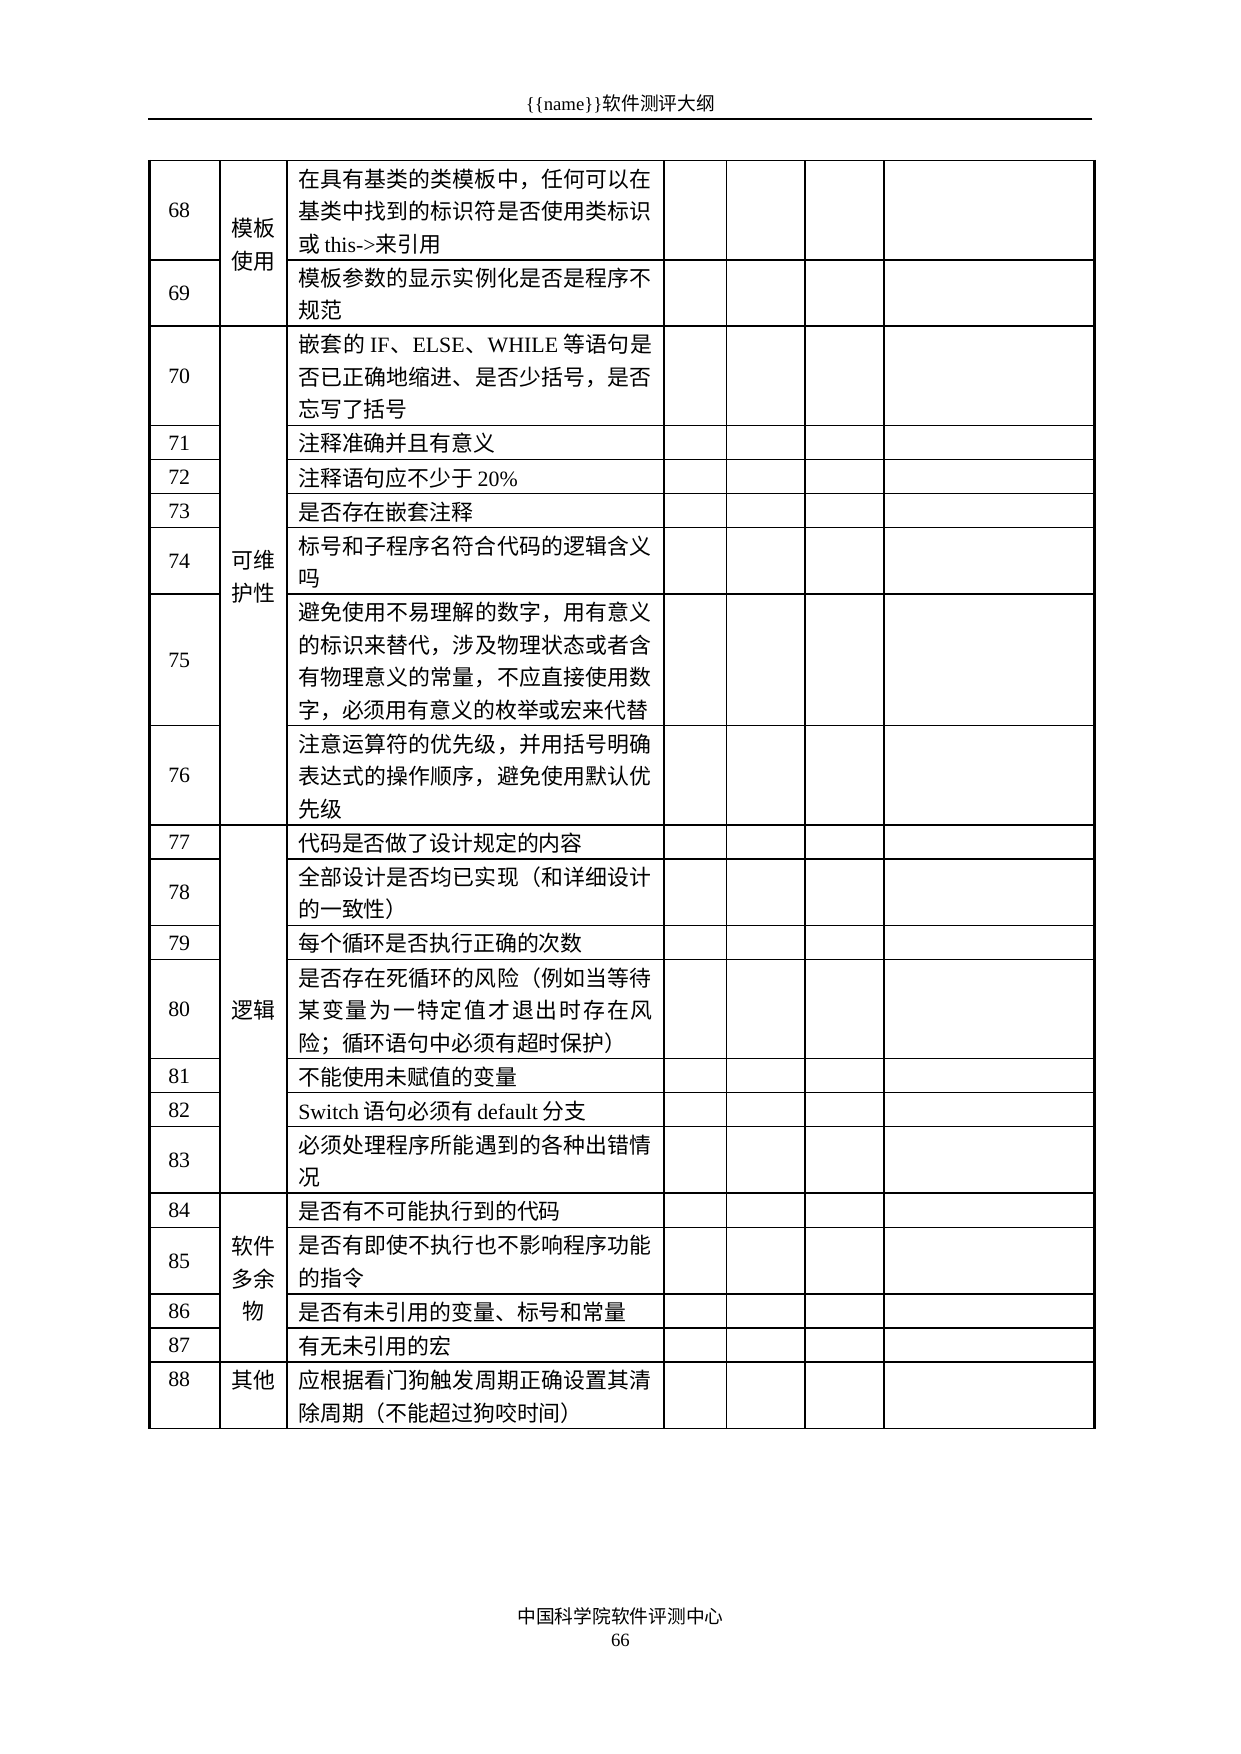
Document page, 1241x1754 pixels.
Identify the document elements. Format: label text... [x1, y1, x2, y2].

table_cell [885, 494, 1093, 527]
table_cell [151, 960, 219, 1058]
table_cell [806, 261, 883, 325]
table_cell [665, 426, 726, 458]
table_cell [665, 726, 726, 824]
table_cell [806, 726, 883, 824]
table_cell [727, 494, 804, 527]
table_cell 注释准确并且有意义 [288, 426, 663, 458]
table_cell [885, 327, 1093, 424]
table_cell [885, 528, 1093, 593]
table_cell [727, 1093, 804, 1126]
table_cell [727, 1059, 804, 1092]
table_cell [806, 1194, 883, 1226]
table_cell [727, 1329, 804, 1361]
table_cell [806, 1295, 883, 1327]
table_cell [151, 1329, 219, 1361]
table_cell [665, 595, 726, 725]
table_cell [885, 1127, 1093, 1192]
table_cell 模板参数的显示实例化是否是程序不规范 [288, 261, 663, 325]
table_cell 有无未引用的宏 [288, 1329, 663, 1361]
table_cell 每个循环是否执行正确的次数 [288, 926, 663, 958]
table_cell [151, 161, 219, 259]
table_cell [665, 960, 726, 1058]
table_cell [806, 926, 883, 958]
table_cell [727, 926, 804, 958]
table_cell [806, 528, 883, 593]
table_cell [727, 960, 804, 1058]
table_cell [151, 1228, 219, 1293]
table_cell [151, 426, 219, 458]
table_cell [151, 726, 219, 824]
table_cell [151, 1059, 219, 1092]
table_cell [151, 1194, 219, 1226]
table_cell [727, 426, 804, 458]
table_cell [151, 327, 219, 424]
table_cell [885, 261, 1093, 325]
table_cell [806, 1093, 883, 1126]
table_cell [151, 1363, 219, 1428]
table_cell [727, 1127, 804, 1192]
table_cell 不能使用未赋值的变量 [288, 1059, 663, 1092]
table_cell [885, 595, 1093, 725]
table_cell [806, 1127, 883, 1192]
table_cell [665, 528, 726, 593]
table_cell [727, 327, 804, 424]
table_cell [806, 1059, 883, 1092]
table_cell [727, 1363, 804, 1428]
table_cell 逻辑 [221, 826, 286, 1192]
table_cell [806, 426, 883, 458]
table_cell [806, 960, 883, 1058]
table_cell [727, 528, 804, 593]
table_cell [665, 860, 726, 924]
table_cell 代码是否做了设计规定的内容 [288, 826, 663, 858]
table_cell [151, 494, 219, 527]
table_cell [727, 1295, 804, 1327]
table_cell 是否有未引用的变量、标号和常量 [288, 1295, 663, 1327]
table_cell [665, 826, 726, 858]
table_cell [665, 161, 726, 259]
table_cell 是否有不可能执行到的代码 [288, 1194, 663, 1226]
table_cell [806, 161, 883, 259]
table_cell [151, 826, 219, 858]
table_cell 标号和子程序名符合代码的逻辑含义吗 [288, 528, 663, 593]
table_cell [151, 595, 219, 725]
table_cell Switch语句必须有default分支 [288, 1093, 663, 1126]
table_cell [806, 1329, 883, 1361]
table_cell [806, 460, 883, 493]
table_cell [885, 1329, 1093, 1361]
table_cell 其他 [221, 1363, 286, 1428]
table_cell [885, 1059, 1093, 1092]
table_cell 注意运算符的优先级，并用括号明确表达式的操作顺序，避免使用默认优先级 [288, 726, 663, 824]
table_cell [665, 1363, 726, 1428]
table_cell [885, 1228, 1093, 1293]
table_cell 嵌套的IF、ELSE、WHILE等语句是否已正确地缩进、是否少括号，是否忘写了括号 [288, 327, 663, 424]
table_cell [727, 726, 804, 824]
table_cell [885, 161, 1093, 259]
table_cell [885, 860, 1093, 924]
table_cell [806, 327, 883, 424]
table_cell [665, 327, 726, 424]
table_cell [727, 860, 804, 924]
table_cell 模板使用 [221, 161, 286, 325]
table_cell [806, 860, 883, 924]
table_cell [665, 1127, 726, 1192]
table_cell [665, 1329, 726, 1361]
table_cell [727, 460, 804, 493]
table_cell [885, 726, 1093, 824]
table_cell [806, 595, 883, 725]
table_cell [665, 1059, 726, 1092]
table_cell [665, 494, 726, 527]
table_cell 全部设计是否均已实现（和详细设计的一致性） [288, 860, 663, 924]
table_cell [806, 494, 883, 527]
table_cell [885, 1295, 1093, 1327]
table_cell 注释语句应不少于20% [288, 460, 663, 493]
table_cell [665, 460, 726, 493]
table_cell [151, 1295, 219, 1327]
table_cell [151, 528, 219, 593]
table_cell 必须处理程序所能遇到的各种出错情况 [288, 1127, 663, 1192]
table_cell [727, 161, 804, 259]
table_cell [885, 460, 1093, 493]
table_cell [665, 1295, 726, 1327]
table_cell [665, 1093, 726, 1126]
table_cell [665, 261, 726, 325]
table_cell [665, 1194, 726, 1226]
table_cell 是否存在死循环的风险（例如当等待某变量为一特定值才退出时存在风险；循环语句中必须有超时保护） [288, 960, 663, 1058]
table_cell [885, 960, 1093, 1058]
table_cell [727, 1228, 804, 1293]
table_cell 软件多余物 [221, 1194, 286, 1361]
table_cell 在具有基类的类模板中，任何可以在基类中找到的标识符是否使用类标识或this->来引用 [288, 161, 663, 259]
table_cell [727, 1194, 804, 1226]
table_cell [151, 1127, 219, 1192]
table_cell [885, 926, 1093, 958]
table_cell 是否有即使不执行也不影响程序功能的指令 [288, 1228, 663, 1293]
table_cell [885, 1093, 1093, 1126]
table_cell [727, 595, 804, 725]
table_cell [885, 1363, 1093, 1428]
table_cell 是否存在嵌套注释 [288, 494, 663, 527]
table_cell [806, 826, 883, 858]
table_cell [727, 261, 804, 325]
table_cell 可维护性 [221, 327, 286, 824]
table_cell [151, 926, 219, 958]
table_cell [151, 860, 219, 924]
table_cell [151, 261, 219, 325]
table_cell [885, 426, 1093, 458]
table_cell 应根据看门狗触发周期正确设置其清除周期（不能超过狗咬时间） [288, 1363, 663, 1428]
table_cell 避免使用不易理解的数字，用有意义的标识来替代，涉及物理状态或者含有物理意义的常量，不应直接使用数字，必须用有意义的枚举或宏来代替 [288, 595, 663, 725]
table_cell [806, 1228, 883, 1293]
table_cell [806, 1363, 883, 1428]
table_cell [665, 1228, 726, 1293]
table_cell [885, 826, 1093, 858]
table_cell [151, 1093, 219, 1126]
table_cell [151, 460, 219, 493]
table_cell [885, 1194, 1093, 1226]
table_cell [727, 826, 804, 858]
table_cell [665, 926, 726, 958]
